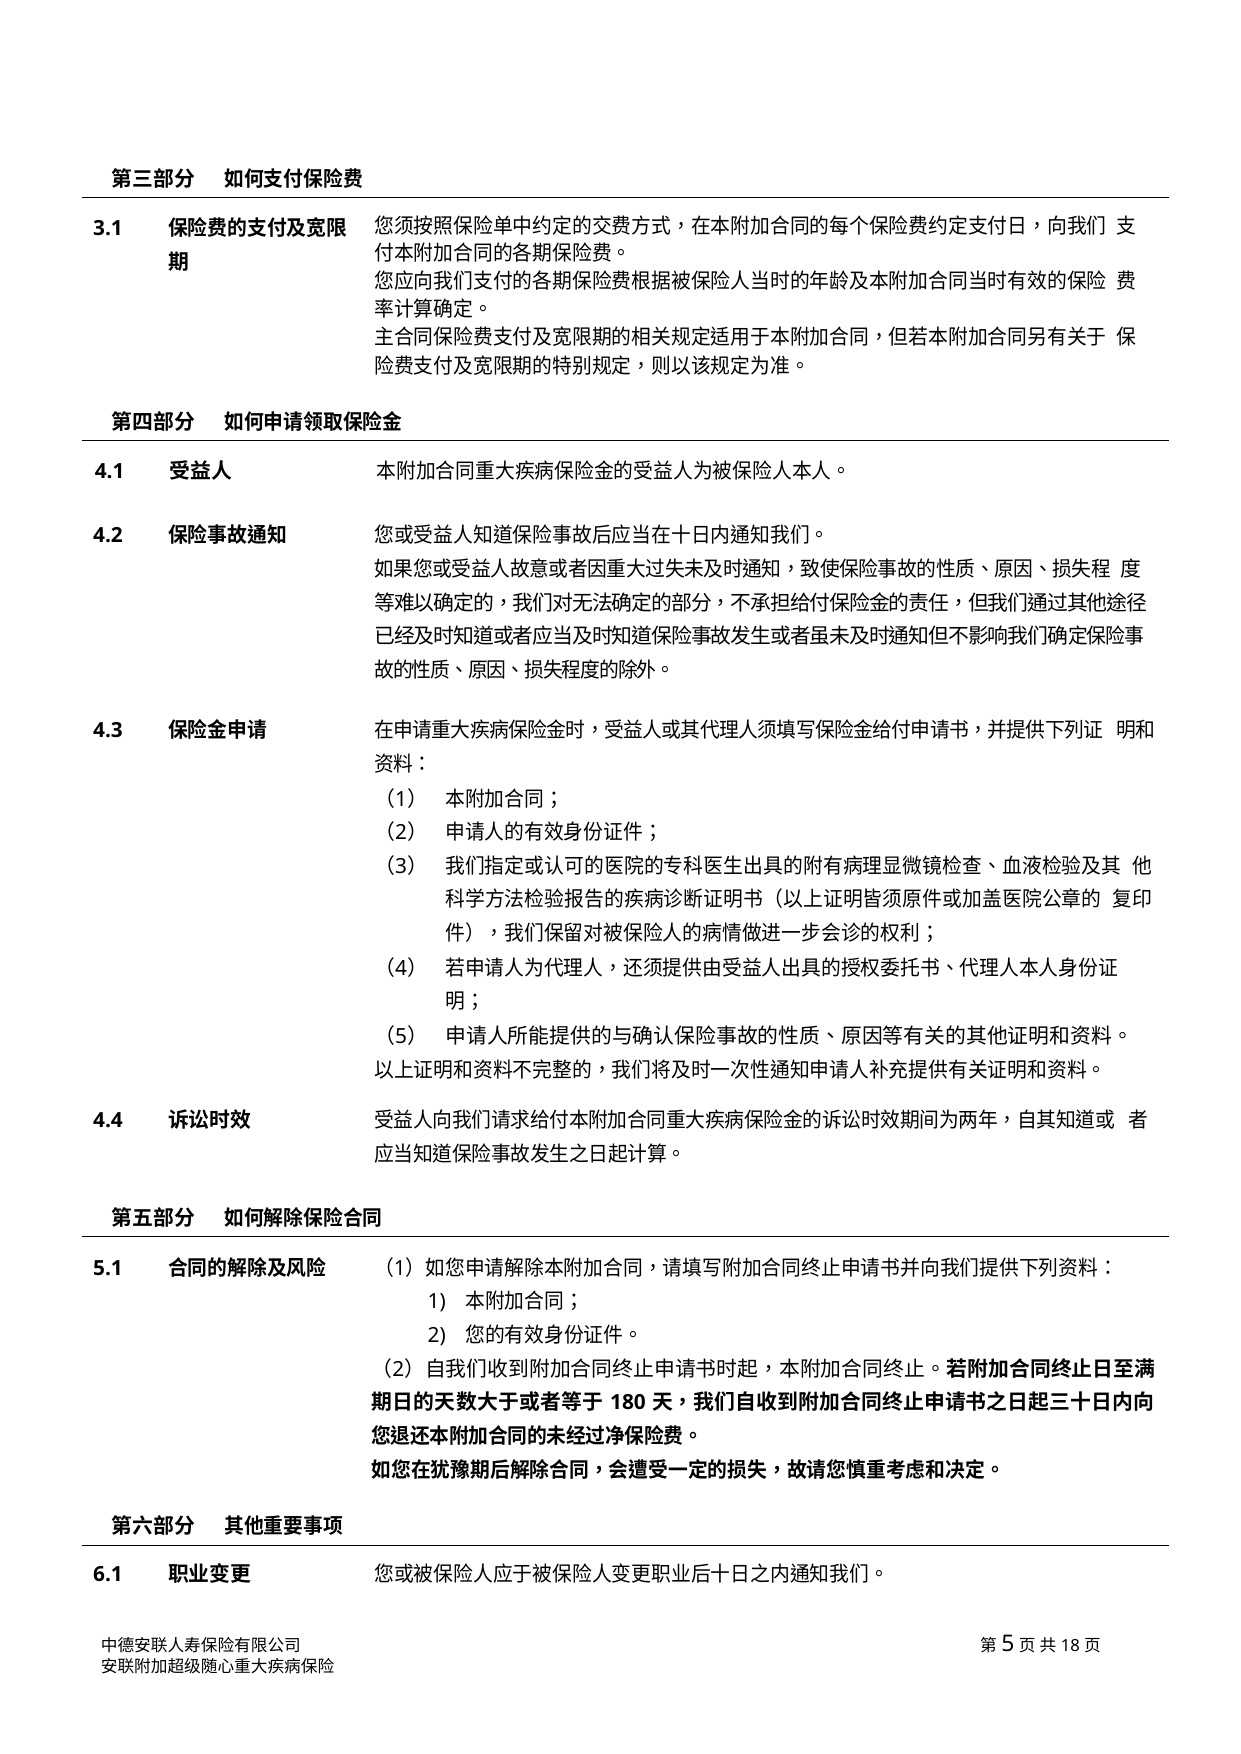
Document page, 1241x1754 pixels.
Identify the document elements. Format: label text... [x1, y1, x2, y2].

table_cell 4.1 [82, 441, 147, 505]
table_cell 第四部分 如何申请领取保险金 [82, 393, 1169, 440]
table_cell 6.1 [82, 1546, 147, 1587]
table_cell 4.4 [82, 1090, 147, 1187]
table_cell 受益人 [147, 441, 363, 505]
table_cell 职业变更 [147, 1546, 363, 1587]
table_cell 保险金申请 [147, 700, 363, 1090]
table_cell （1）如您申请解除本附加合同，请填写附加合同终止申请书并向我们提供下列资料： 本附加合同； 您的有效身份证件。 （2）自我们收到附加合同终止申请书时起，本附加合同终止。若附加合同终止日至满期日的天数大于或者等于 180 天，我们自收到附加合同终止申请书之日起三十日内向您退还本附加合同的未经过净保险费。 如您在犹豫期后解除合同，会遭受一定的损失，故请您慎重考虑和决定。 [363, 1237, 1169, 1496]
table_cell 5.1 [82, 1237, 147, 1496]
table_cell 第六部分 其他重要事项 [82, 1496, 1169, 1545]
table_cell 诉讼时效 [147, 1090, 363, 1187]
table_cell 保险事故通知 [147, 505, 363, 700]
table_cell 您或受益人知道保险事故后应当在十日内通知我们。 如果您或受益人故意或者因重大过失未及时通知，致使保险事故的性质、原因、损失程 度等难以确定的，我们对无法确定的部分，不承担给付保险金的责任，但我们通过其他途径已经及时知道或者应当及时知道保险事故发生或者虽未及时通知但不影响我们确定保险事故的性质、原因、损失程度的除外。 [363, 505, 1169, 700]
table_cell 在申请重大疾病保险金时，受益人或其代理人须填写保险金给付申请书，并提供下列证 明和资料： 本附加合同； 申请人的有效身份证件； 我们指定或认可的医院的专科医生出具的附有病理显微镜检查、血液检验及其 他科学方法检验报告的疾病诊断证明书（以上证明皆须原件或加盖医院公章的 复印件），我们保留对被保险人的病情做进一步会诊的权利； 若申请人为代理人，还须提供由受益人出具的授权委托书、代理人本人身份证 明； 申请人所能提供的与确认保险事故的性质、原因等有关的其他证明和资料。以上证明和资料不完整的，我们将及时一次性通知申请人补充提供有关证明和资料。 [363, 700, 1169, 1090]
table_cell 第五部分 如何解除保险合同 [82, 1187, 1169, 1236]
table_cell 本附加合同重大疾病保险金的受益人为被保险人本人。 [363, 441, 1169, 505]
table_cell 合同的解除及风险 [147, 1237, 363, 1496]
table_cell 3.1 [82, 198, 147, 393]
table_cell 您须按照保险单中约定的交费方式，在本附加合同的每个保险费约定支付日，向我们 支付本附加合同的各期保险费。 您应向我们支付的各期保险费根据被保险人当时的年龄及本附加合同当时有效的保险 费率计算确定。 主合同保险费支付及宽限期的相关规定适用于本附加合同，但若本附加合同另有关于 保险费支付及宽限期的特别规定，则以该规定为准。 [363, 198, 1169, 393]
table_header 第三部分 如何支付保险费 [82, 170, 1169, 197]
table_cell 保险费的支付及宽限期 [147, 198, 363, 393]
table_cell 4.2 [82, 505, 147, 700]
table_cell 您或被保险人应于被保险人变更职业后十日之内通知我们。 [363, 1546, 1169, 1587]
table_cell 受益人向我们请求给付本附加合同重大疾病保险金的诉讼时效期间为两年，自其知道或 者应当知道保险事故发生之日起计算。 [363, 1090, 1169, 1187]
table_cell 4.3 [82, 700, 147, 1090]
